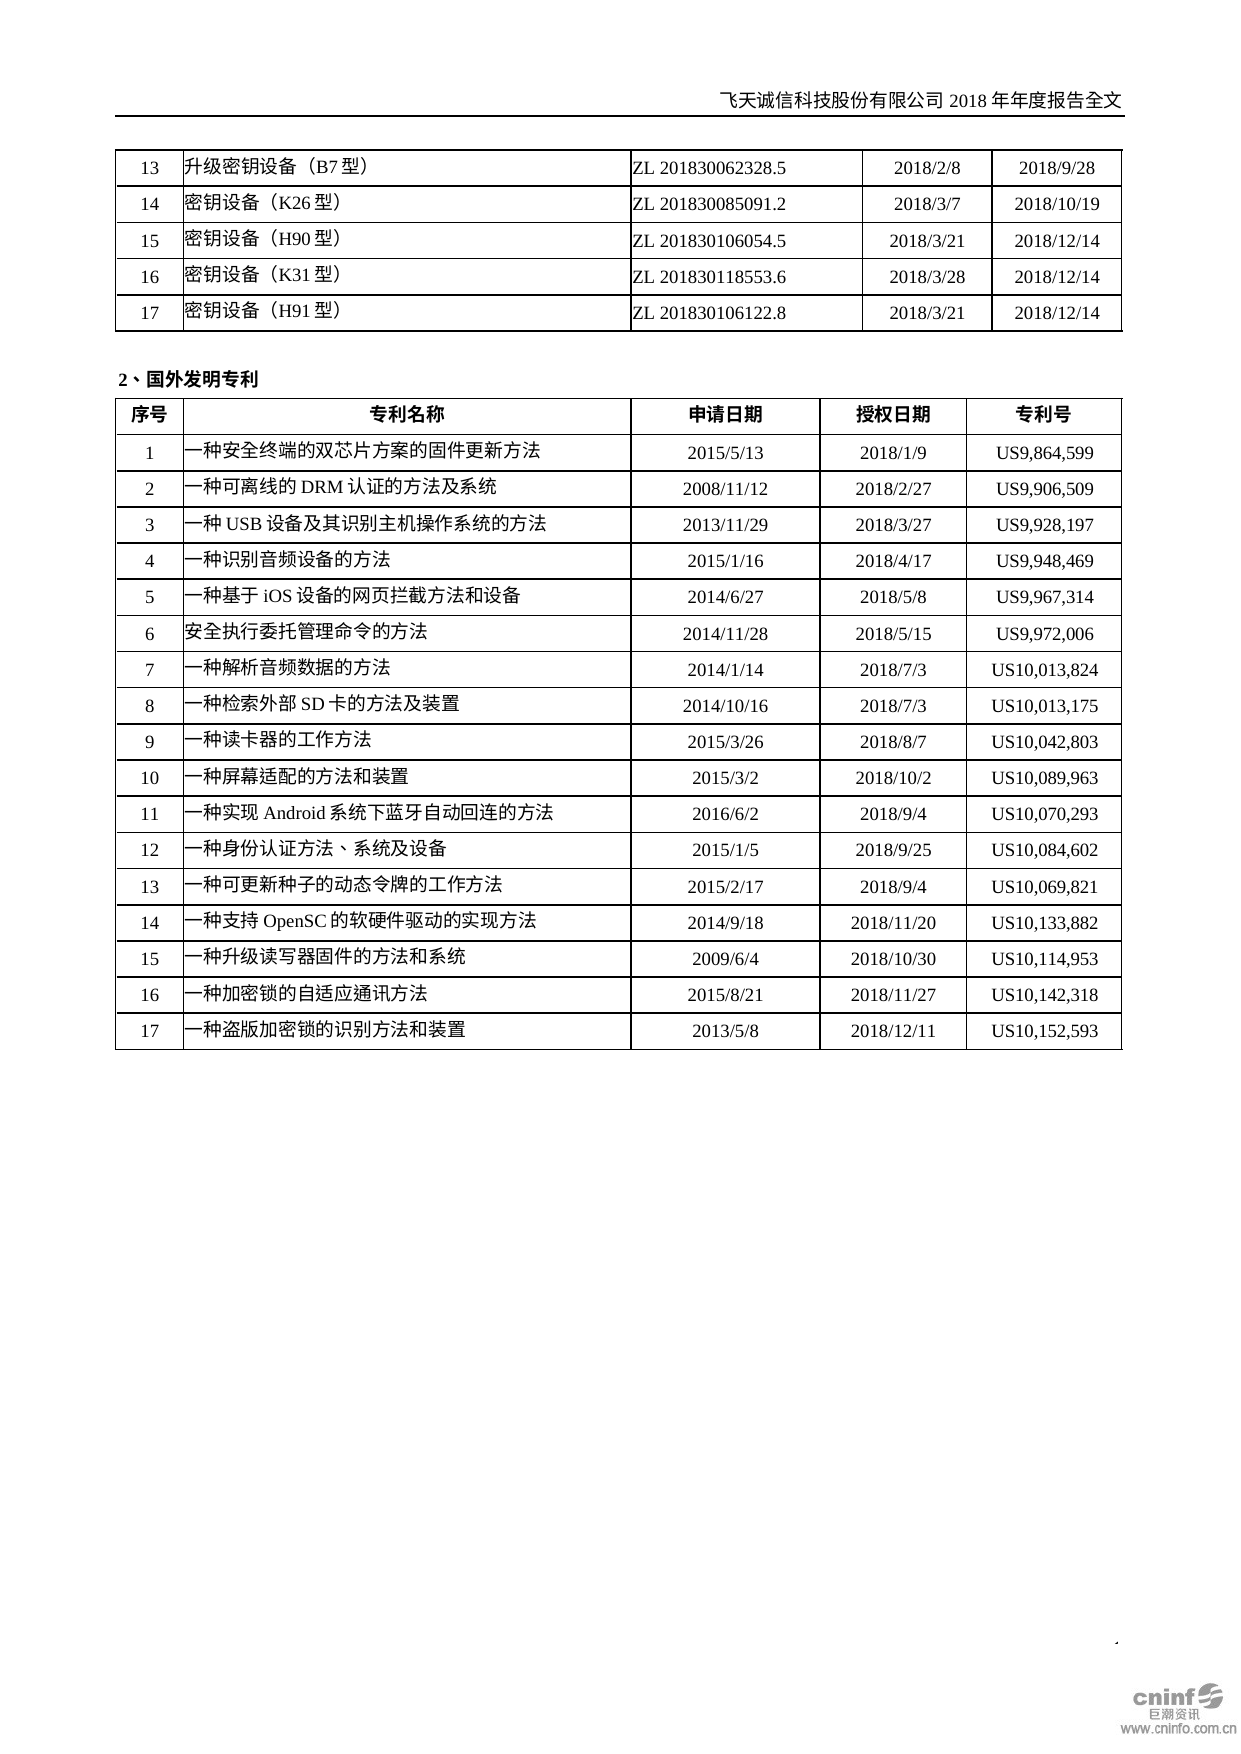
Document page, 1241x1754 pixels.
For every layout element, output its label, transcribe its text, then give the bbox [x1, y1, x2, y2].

table_cell 2018/3/21 [863, 223, 991, 258]
table_cell 2018/12/14 [993, 296, 1121, 330]
table_cell 2018/3/28 [863, 259, 991, 294]
table_cell 一种识别音频设备的方法 [184, 544, 630, 578]
table_cell 2018/8/7 [821, 725, 966, 759]
table_cell 2 [116, 471, 183, 506]
table_cell ZL 201830085091.2 [632, 187, 862, 222]
table_header 2018/2/8 [863, 151, 991, 185]
table_cell 2013/5/8 [632, 1014, 819, 1048]
table_cell 一种升级读写器固件的方法和系统 [184, 942, 630, 976]
table_cell 一种检索外部SD卡的方法及装置 [184, 688, 630, 723]
table_cell US10,084,602 [967, 833, 1121, 868]
table_cell 2015/2/17 [632, 869, 819, 904]
table_cell 16 [116, 977, 183, 1012]
table_cell 2018/3/7 [863, 187, 991, 222]
table_cell US10,069,821 [967, 869, 1121, 904]
table_cell 密钥设备（K31型） [184, 259, 630, 294]
table_cell 2018/2/27 [821, 472, 966, 506]
table_cell 2018/12/11 [821, 1014, 966, 1048]
table_cell 2018/11/20 [821, 906, 966, 940]
table_cell 2015/1/16 [632, 544, 819, 578]
table_header 专利号 [967, 399, 1121, 434]
table_cell 2018/5/15 [821, 616, 966, 651]
table_cell ZL 201830106054.5 [632, 223, 862, 258]
table_cell 14 [116, 186, 183, 222]
table_cell 2009/6/4 [632, 942, 819, 976]
table_cell 15 [116, 223, 183, 258]
table_cell 10 [116, 760, 183, 795]
table_cell 17 [116, 1013, 183, 1048]
table_cell 2015/3/26 [632, 725, 819, 759]
subtitle 2、国外发明专利 [118, 366, 1156, 392]
table_cell 12 [116, 833, 183, 868]
table_cell 17 [116, 295, 183, 330]
table_cell 2015/5/13 [632, 435, 819, 470]
table_cell 9 [116, 724, 183, 759]
table_cell 3 [116, 507, 183, 542]
table_cell 2016/6/2 [632, 797, 819, 831]
table_cell 2018/10/30 [821, 942, 966, 976]
table_cell 2014/10/16 [632, 688, 819, 723]
table_cell 2018/3/27 [821, 508, 966, 542]
table_cell US10,089,963 [967, 761, 1121, 795]
table_cell 2015/3/2 [632, 761, 819, 795]
table_cell 5 [116, 579, 183, 614]
table_cell 一种屏幕适配的方法和装置 [184, 761, 630, 795]
table_cell 2014/9/18 [632, 906, 819, 940]
table_cell 2018/9/25 [821, 833, 966, 868]
table_cell 2018/9/4 [821, 869, 966, 904]
table_cell 2018/12/14 [993, 259, 1121, 294]
table_cell 一种可离线的DRM认证的方法及系统 [184, 472, 630, 506]
table_cell US9,972,006 [967, 616, 1121, 651]
table_cell 安全执行委托管理命令的方法 [184, 616, 630, 651]
table_cell 2014/1/14 [632, 652, 819, 687]
table_cell US10,142,318 [967, 978, 1121, 1012]
table_cell ZL 201830106122.8 [632, 296, 862, 330]
table_cell US10,114,953 [967, 942, 1121, 976]
table_header 升级密钥设备（B7型） [184, 151, 630, 185]
table_header 申请日期 [632, 399, 819, 434]
table_cell 2018/3/21 [863, 296, 991, 330]
table_cell ZL 201830118553.6 [632, 259, 862, 294]
table_cell US9,967,314 [967, 580, 1121, 614]
table_header ZL 201830062328.5 [632, 151, 862, 185]
table_cell US9,948,469 [967, 544, 1121, 578]
table_cell 2018/10/19 [993, 187, 1121, 222]
table_cell 2018/9/4 [821, 797, 966, 831]
table_header 13 [116, 151, 183, 185]
table_cell 2018/4/17 [821, 544, 966, 578]
table_cell 一种解析音频数据的方法 [184, 652, 630, 687]
table_cell 15 [116, 941, 183, 976]
table_cell 2015/8/21 [632, 978, 819, 1012]
table_cell US9,906,509 [967, 472, 1121, 506]
table_cell 一种盗版加密锁的识别方法和装置 [184, 1014, 630, 1048]
table_cell 2015/1/5 [632, 833, 819, 868]
table_cell 一种实现Android系统下蓝牙自动回连的方法 [184, 797, 630, 831]
table_cell 2018/1/9 [821, 435, 966, 470]
table_cell 一种读卡器的工作方法 [184, 725, 630, 759]
table_cell 2014/11/28 [632, 616, 819, 651]
table_cell US9,864,599 [967, 435, 1121, 470]
table_cell 2013/11/29 [632, 508, 819, 542]
table_header 序号 [116, 399, 183, 434]
picture [1115, 1680, 1240, 1737]
table_header 专利名称 [184, 399, 630, 434]
table_cell 2018/10/2 [821, 761, 966, 795]
table_cell 一种加密锁的自适应通讯方法 [184, 978, 630, 1012]
table_cell US10,152,593 [967, 1014, 1121, 1048]
table_cell US10,133,882 [967, 906, 1121, 940]
table_cell 2018/12/14 [993, 223, 1121, 258]
table_cell 4 [116, 543, 183, 578]
table_cell 16 [116, 259, 183, 294]
table_cell US10,070,293 [967, 797, 1121, 831]
table_cell 2018/5/8 [821, 580, 966, 614]
table_cell 6 [116, 616, 183, 651]
table_header 授权日期 [821, 399, 966, 434]
table_cell 2018/11/27 [821, 978, 966, 1012]
table_cell 2008/11/12 [632, 472, 819, 506]
table_cell 2014/6/27 [632, 580, 819, 614]
table_cell 2018/7/3 [821, 652, 966, 687]
table_cell 密钥设备（H91型） [184, 296, 630, 330]
table_cell 13 [116, 869, 183, 904]
table_cell 14 [116, 905, 183, 940]
table_cell 一种身份认证方法、系统及设备 [184, 833, 630, 868]
table_cell US10,013,175 [967, 688, 1121, 723]
table_header 2018/9/28 [993, 151, 1121, 185]
table_cell 2018/7/3 [821, 688, 966, 723]
table_cell 1 [116, 435, 183, 470]
table_cell 一种安全终端的双芯片方案的固件更新方法 [184, 435, 630, 470]
table_cell US10,013,824 [967, 652, 1121, 687]
table_cell 一种USB设备及其识别主机操作系统的方法 [184, 508, 630, 542]
table_cell 一种支持OpenSC的软硬件驱动的实现方法 [184, 906, 630, 940]
table_cell 11 [116, 796, 183, 831]
table_cell 7 [116, 652, 183, 687]
table_cell US9,928,197 [967, 508, 1121, 542]
table_cell 密钥设备（H90型） [184, 223, 630, 258]
table_cell 一种可更新种子的动态令牌的工作方法 [184, 869, 630, 904]
table_cell 一种基于iOS设备的网页拦截方法和设备 [184, 580, 630, 614]
table_cell 密钥设备（K26型） [184, 187, 630, 222]
table_cell US10,042,803 [967, 725, 1121, 759]
table_cell 8 [116, 688, 183, 723]
